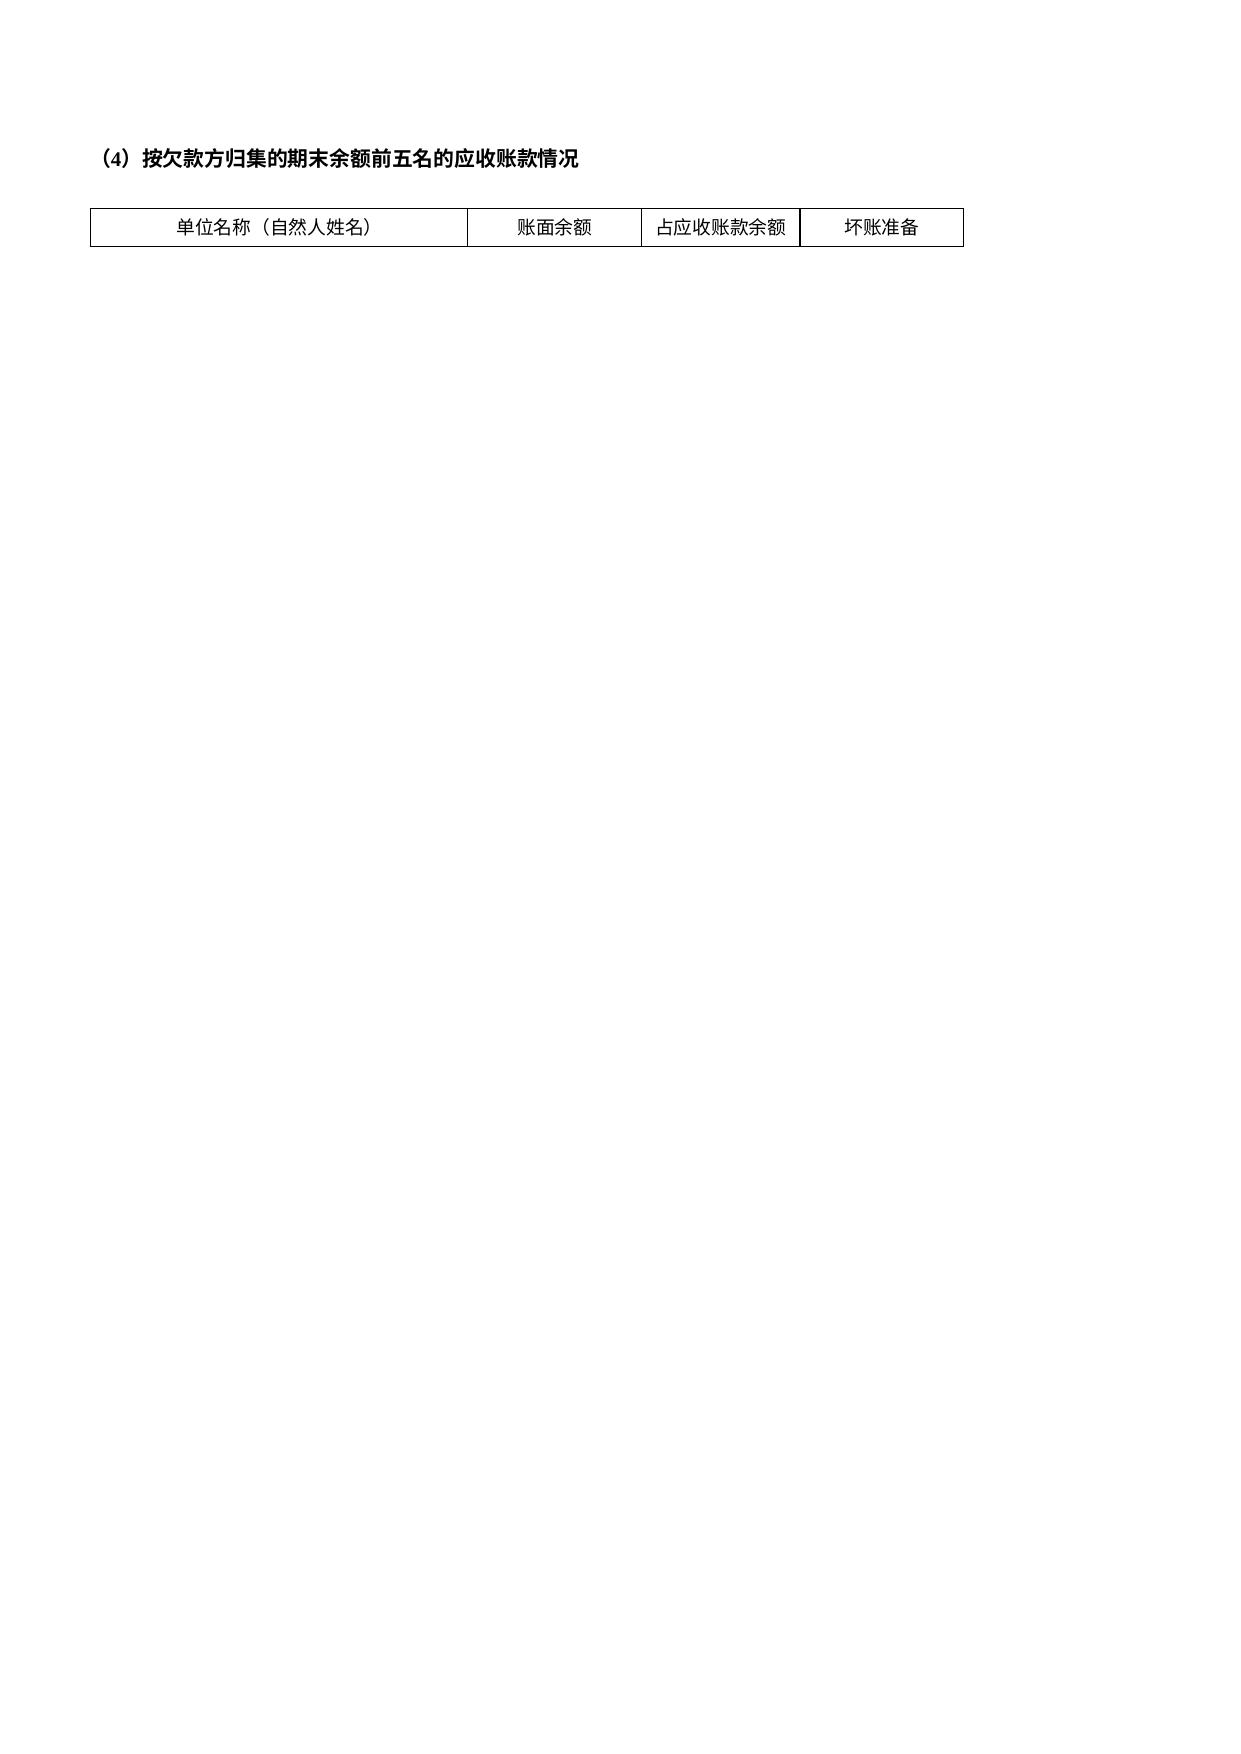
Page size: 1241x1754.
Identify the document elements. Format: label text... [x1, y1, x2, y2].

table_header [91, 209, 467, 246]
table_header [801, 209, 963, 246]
subtitle （4）按欠款方归集的期末余额前五名的应收账款情况 [90, 144, 1151, 172]
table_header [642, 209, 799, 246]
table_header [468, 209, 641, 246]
